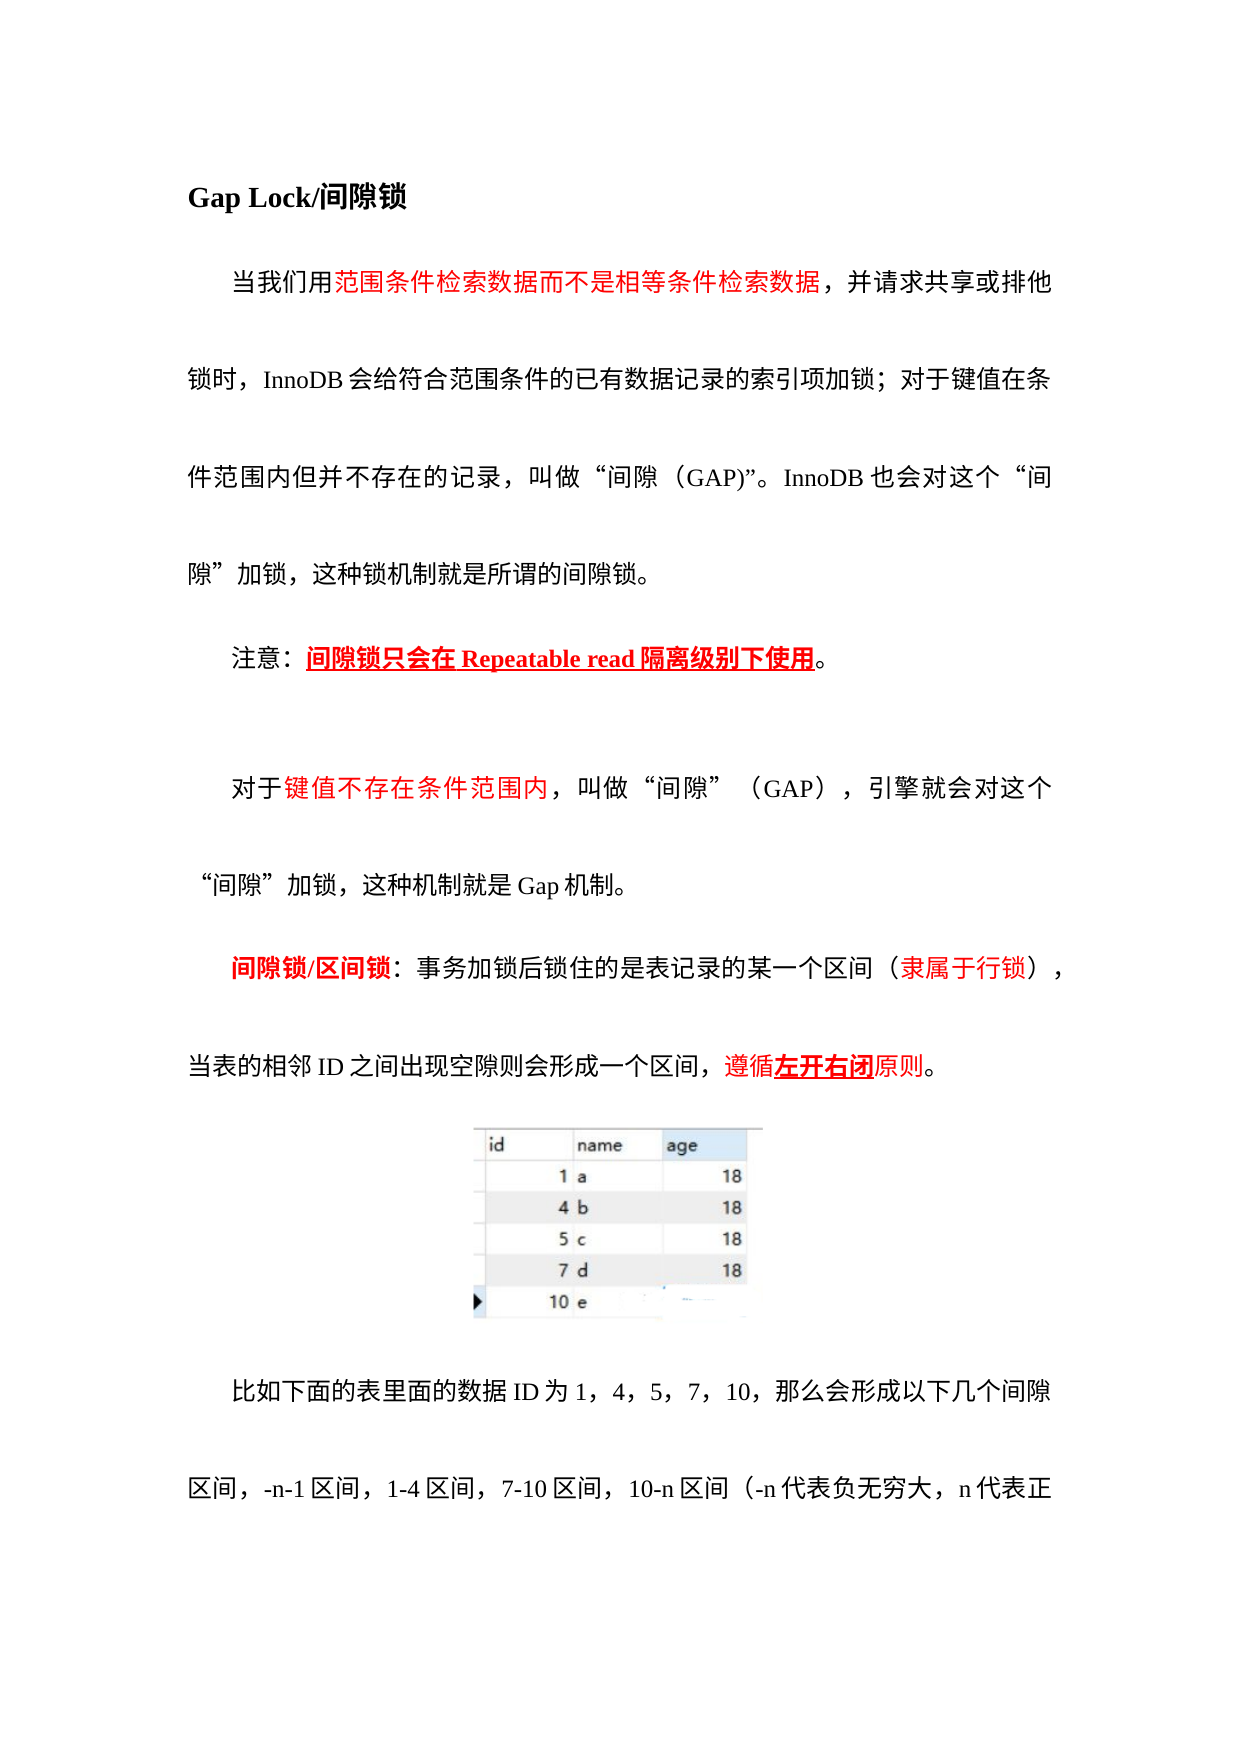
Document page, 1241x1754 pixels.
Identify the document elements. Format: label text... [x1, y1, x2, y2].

picture [460, 1115, 780, 1330]
text 比如下面的表里面的数据ID为1，4，5，7，10，那么会形成以下几个间隙区间，-n-1区间，1-4区间，7-10区间，10-n区间（-n代表负无穷大，n代表正无穷大）。 [187, 1357, 1053, 1519]
subtitle Gap Lock/间隙锁 [187, 162, 1053, 227]
text 对于键值不存在条件范围内，叫做“间隙”（GAP），引擎就会对这个“间隙”加锁，这种机制就是Gap机制。 [187, 754, 1053, 916]
text 间隙锁/区间锁：事务加锁后锁住的是表记录的某一个区间（隶属于行锁），当表的相邻ID之间出现空隙则会形成一个区间，遵循左开右闭原则。 [187, 934, 1053, 1097]
text 注意：间隙锁只会在Repeatable read隔离级别下使用。 [187, 624, 1053, 689]
text 当我们用范围条件检索数据而不是相等条件检索数据，并请求共享或排他锁时，InnoDB会给符合范围条件的已有数据记录的索引项加锁；对于键值在条件范围内但并不存在的记录，叫做“间隙（GAP)”。InnoDB也会对这个“间隙”加锁，这种锁机制就是所谓的间隙锁。 [187, 248, 1053, 606]
